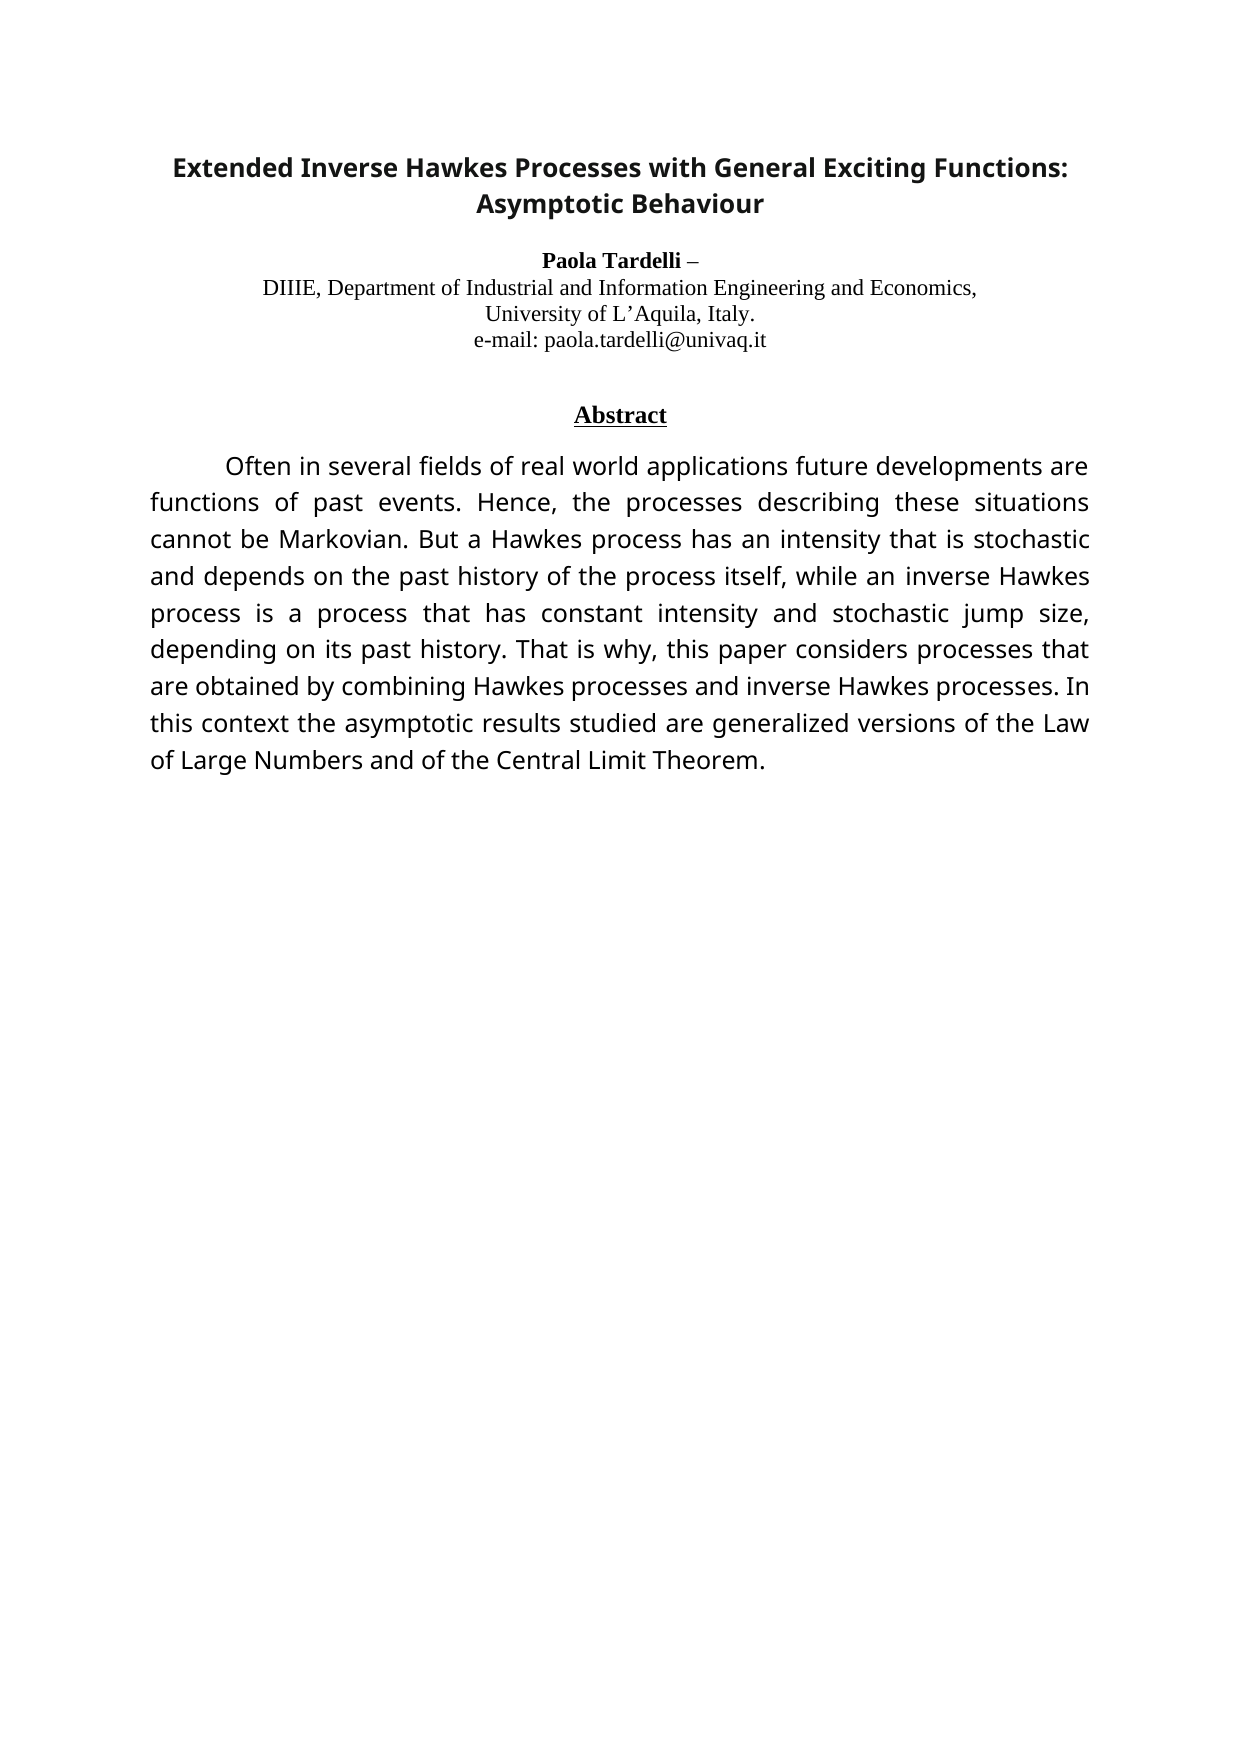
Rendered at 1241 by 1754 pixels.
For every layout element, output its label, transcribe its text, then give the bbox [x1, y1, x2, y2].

text Paola Tardelli – [150, 247, 1090, 274]
text University of L’Aquila, Italy. [150, 300, 1090, 326]
text Extended Inverse Hawkes Processes with General Exciting Functions: Asymptotic Behaviour [150, 150, 1090, 221]
text Abstract [150, 401, 1090, 429]
text Often in several fields of real world applications future developments are functions of past events. Hence, the processes describing these situations cannot be Markovian. But a Hawkes process has an intensity that is stochastic and depends on the past history of the process itself, while an inverse Hawkes process is a process that has constant intensity and stochastic jump size, depending on its past history. That is why, this paper considers processes that are obtained by combining Hawkes processes and inverse Hawkes processes. In this context the asymptotic results studied are generalized versions of the Law of Large Numbers and of the Central Limit Theorem. [150, 448, 1090, 776]
text e-mail: paola.tardelli@univaq.it [150, 326, 1090, 353]
text DIIIE, Department of Industrial and Information Engineering and Economics, [150, 274, 1090, 300]
